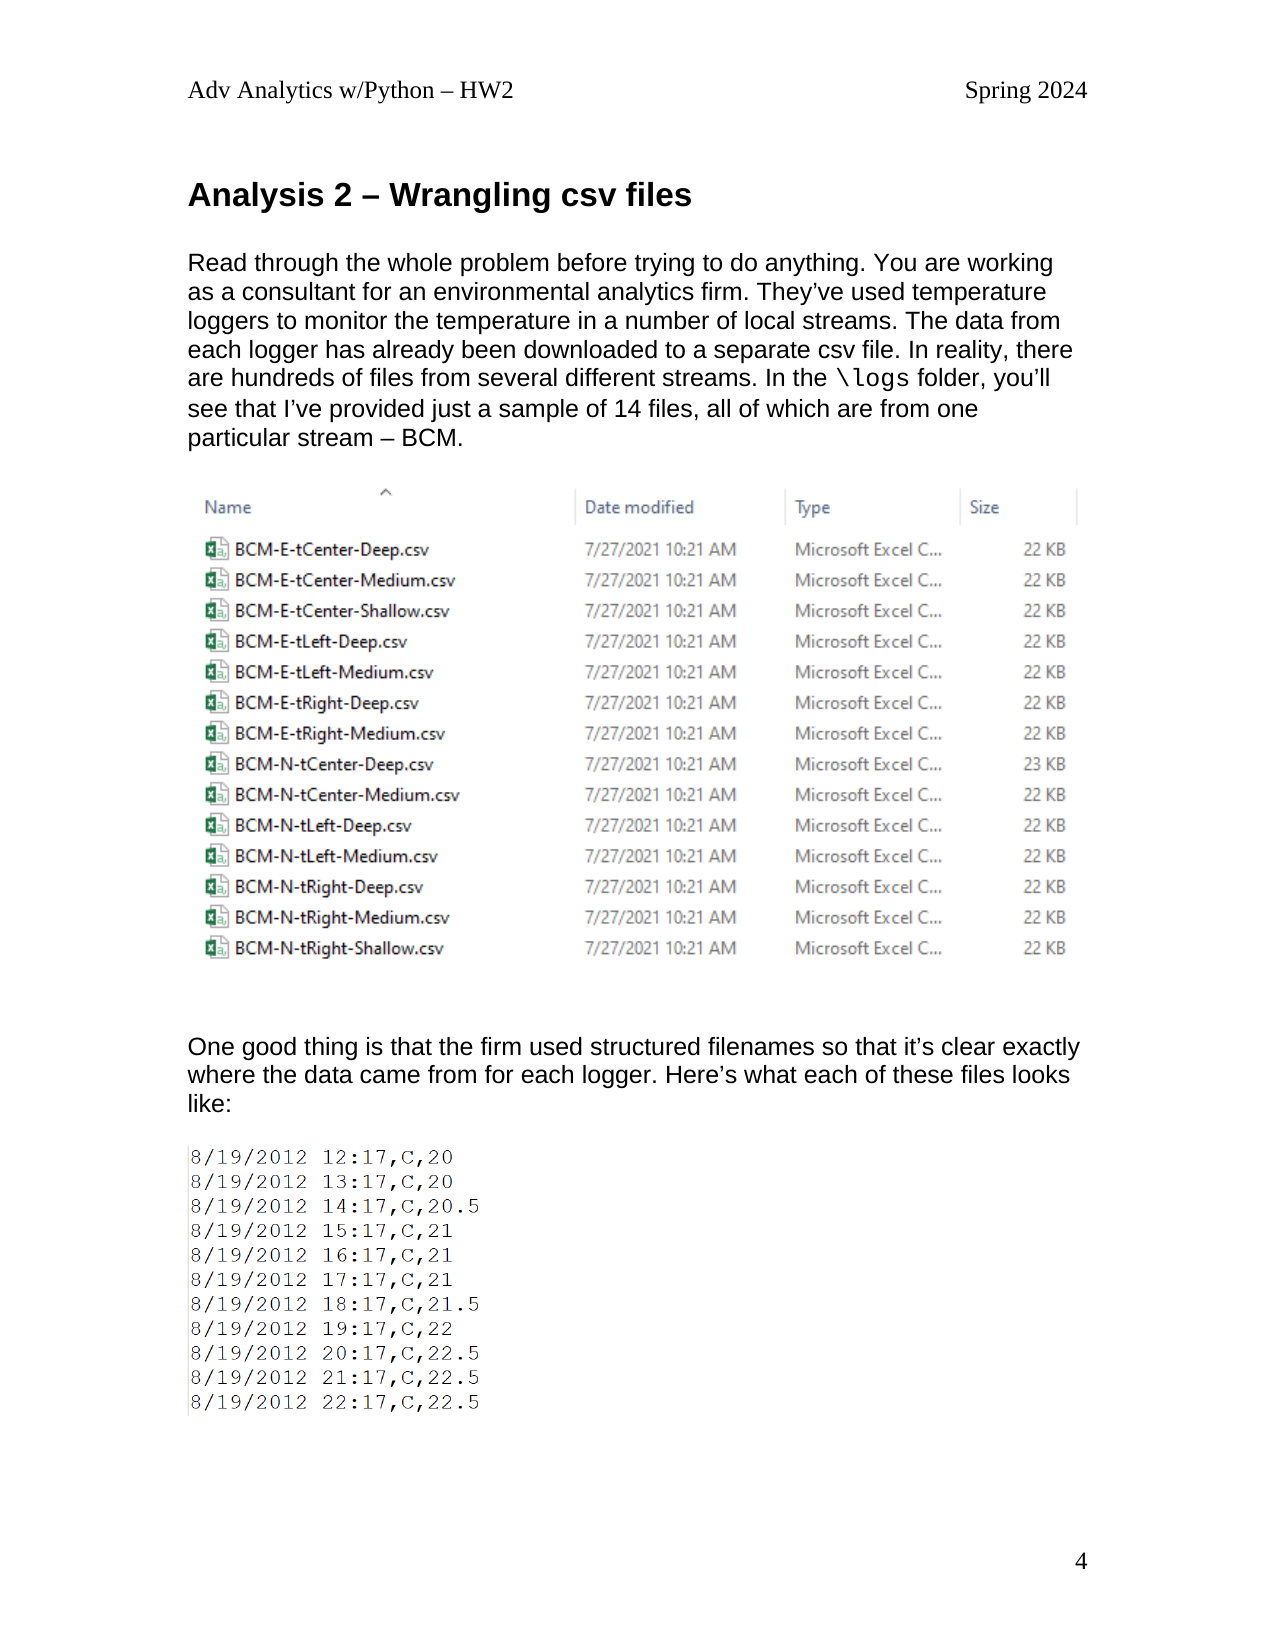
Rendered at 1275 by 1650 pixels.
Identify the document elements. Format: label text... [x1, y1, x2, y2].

picture [187, 480, 1088, 975]
text One good thing is that the firm used structured filenames so that it’s clear exactly where the data came from for each logger. Here’s what each of these files looks like: [187, 1032, 1087, 1118]
text Read through the whole problem before trying to do anything. You are working as a consultant for an environmental analytics firm. They’ve used temperature loggers to monitor the temperature in a number of local streams. The data from each logger has already been downloaded to a separate csv file. In reality, there are hundreds of files from several different streams. In the \logs folder, you’ll see that I’ve provided just a sample of 14 files, all of which are from one particular stream – BCM. [187, 248, 1087, 452]
picture [187, 1146, 499, 1416]
subtitle Analysis 2 – Wrangling csv files [187, 175, 1087, 213]
